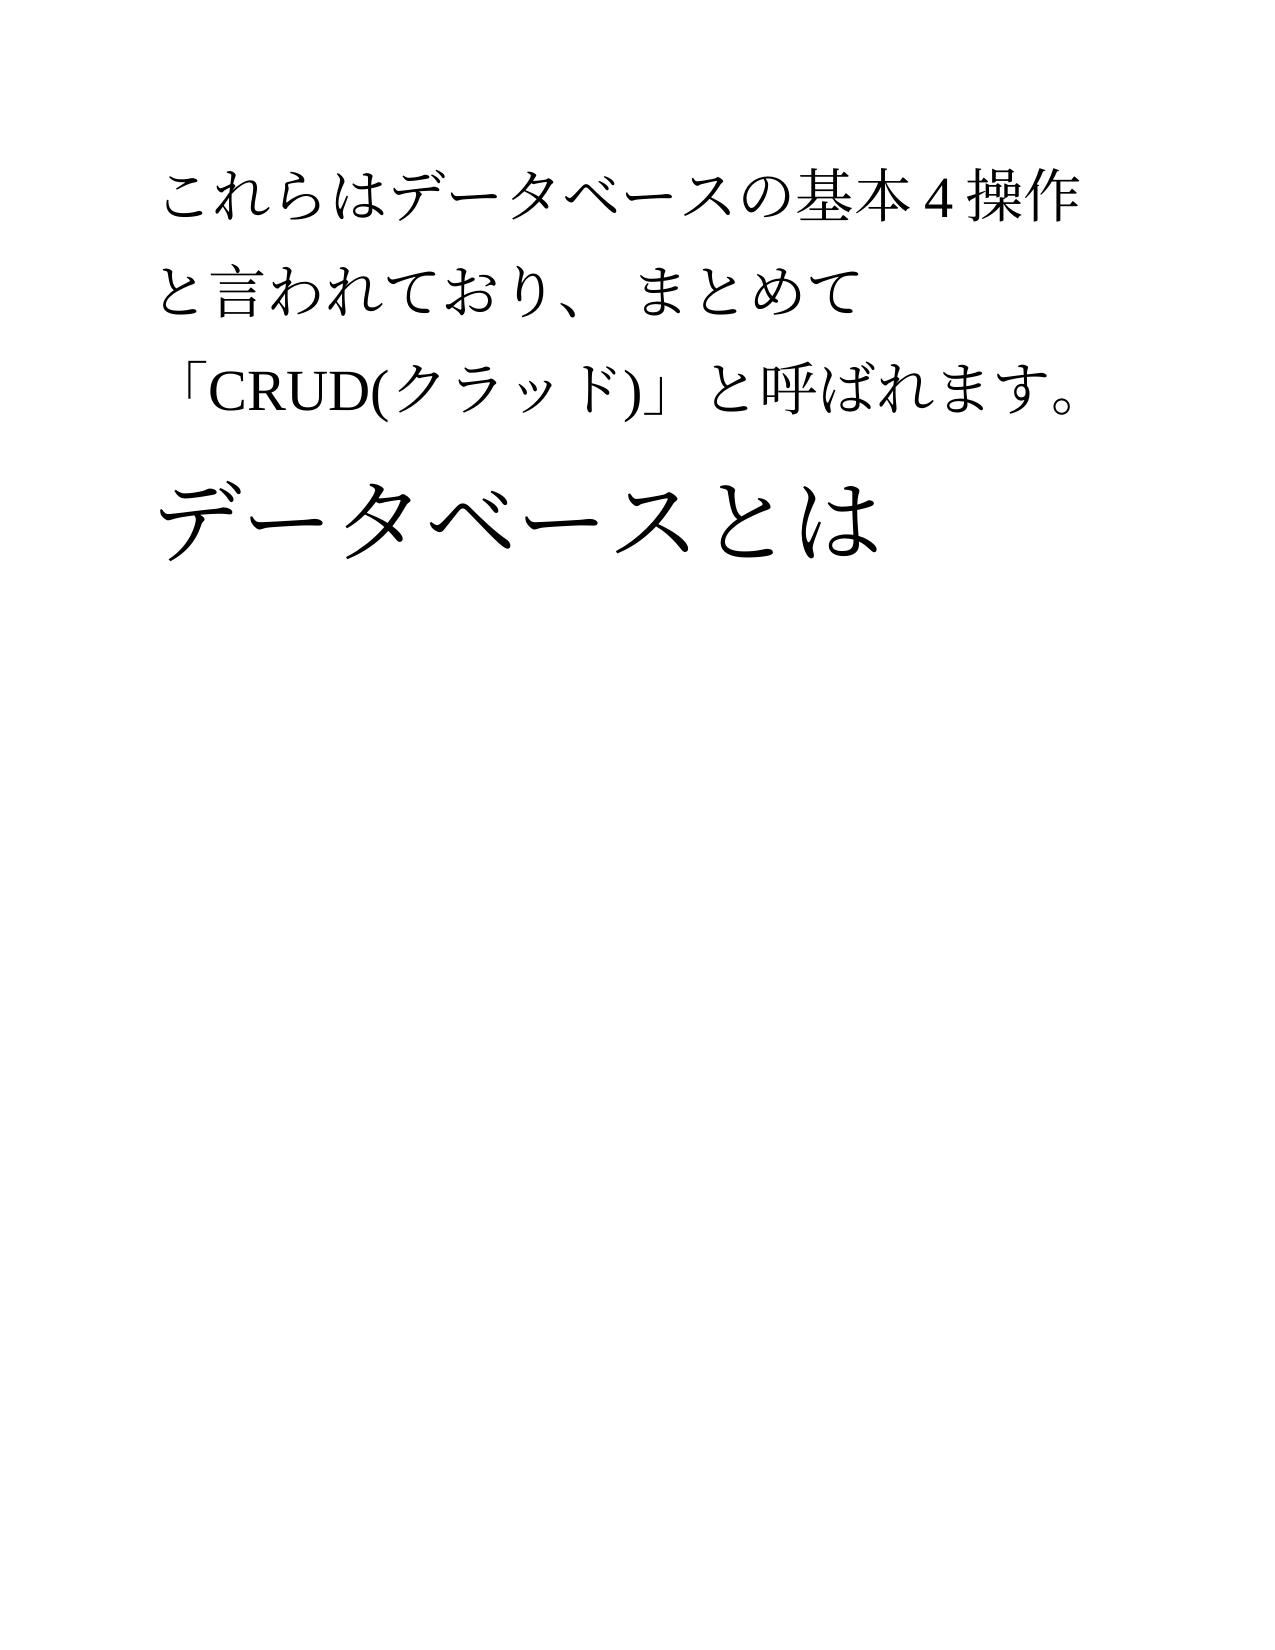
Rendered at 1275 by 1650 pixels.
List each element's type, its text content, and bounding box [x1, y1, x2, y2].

text これらはデータベースの基本4操作と言われており、 まとめて「CRUD(クラッド)」と呼ばれます。 [150, 150, 1125, 427]
text データベースとは [150, 449, 1125, 581]
